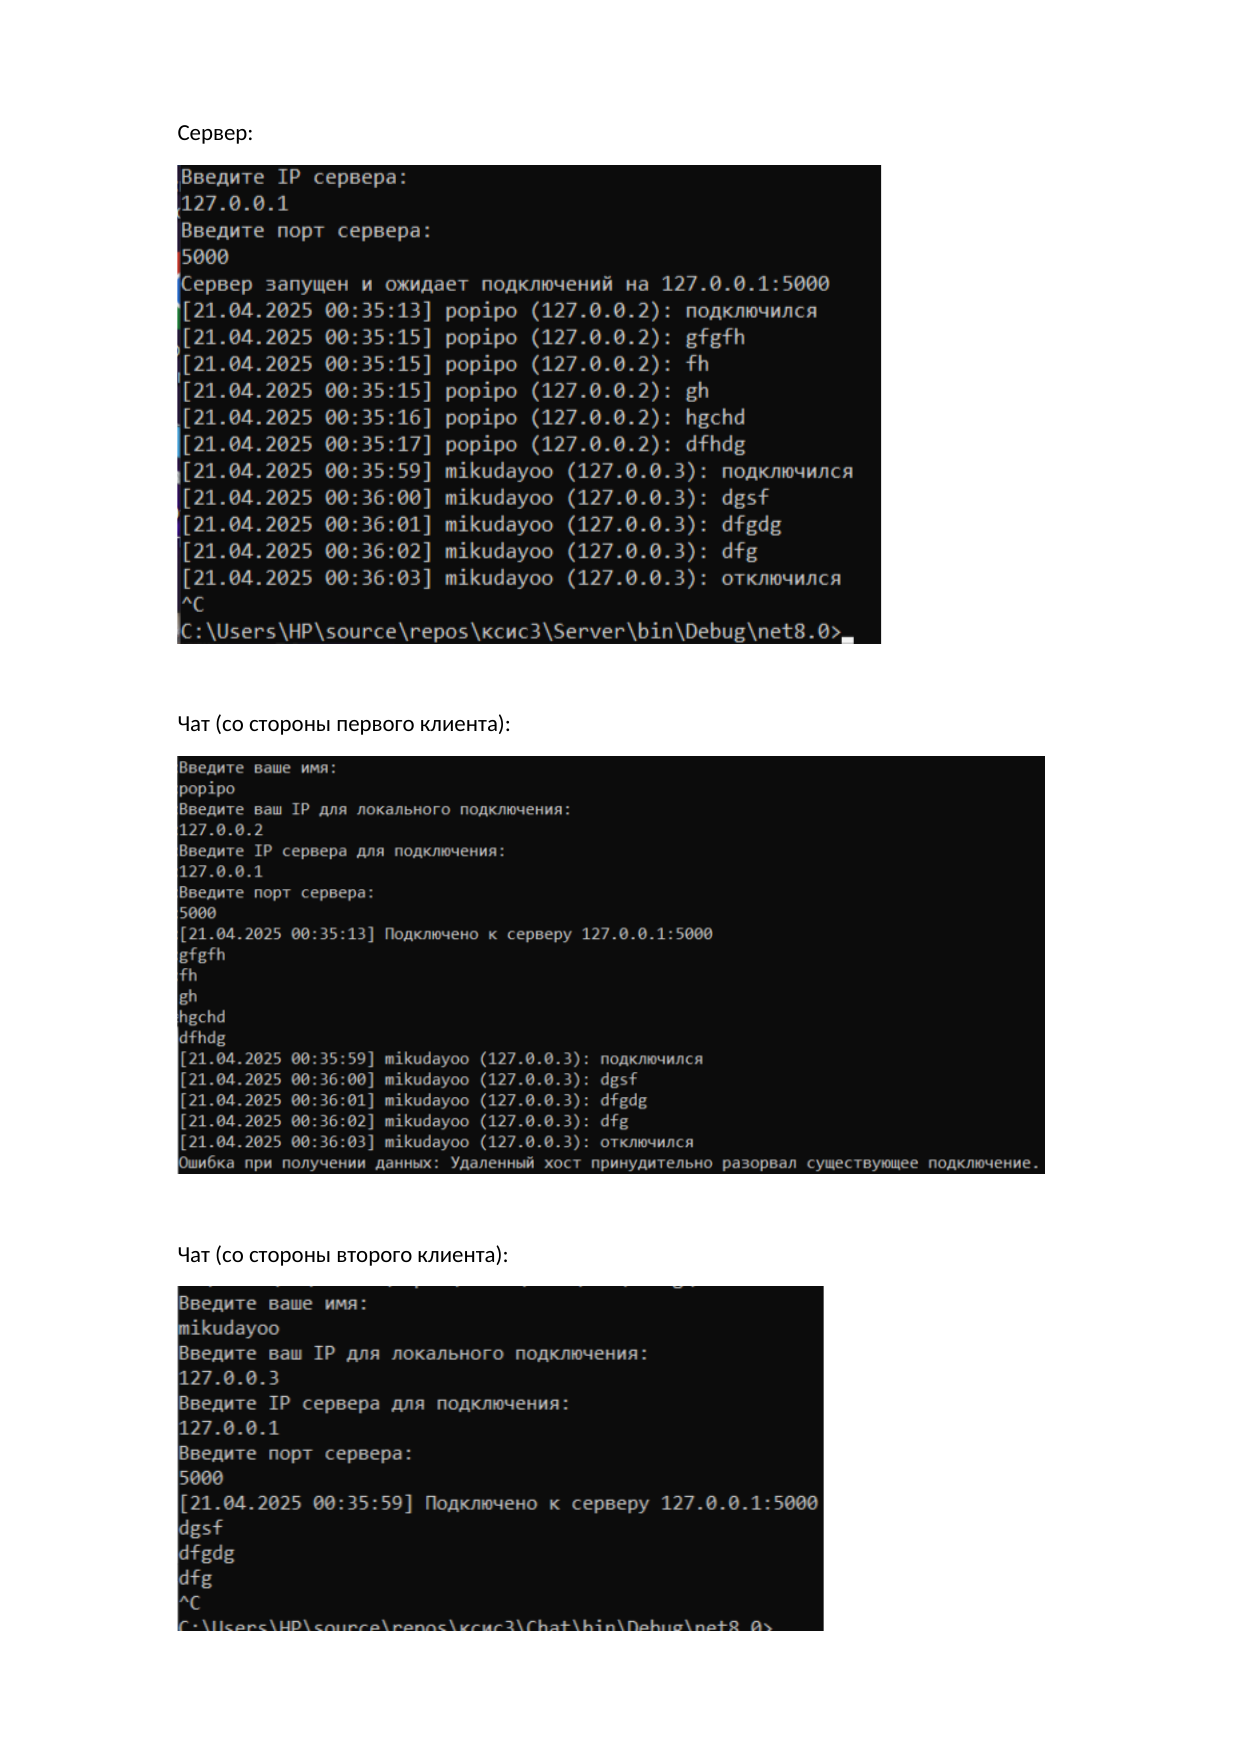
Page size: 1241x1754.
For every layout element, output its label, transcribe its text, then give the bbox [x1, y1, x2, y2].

picture [177, 756, 1045, 1174]
picture [177, 1286, 824, 1631]
text Чат (со стороны второго клиента): [177, 1240, 1152, 1268]
picture [177, 165, 882, 644]
text Сервер: [177, 118, 1152, 146]
text Чат (со стороны первого клиента): [177, 709, 1152, 737]
